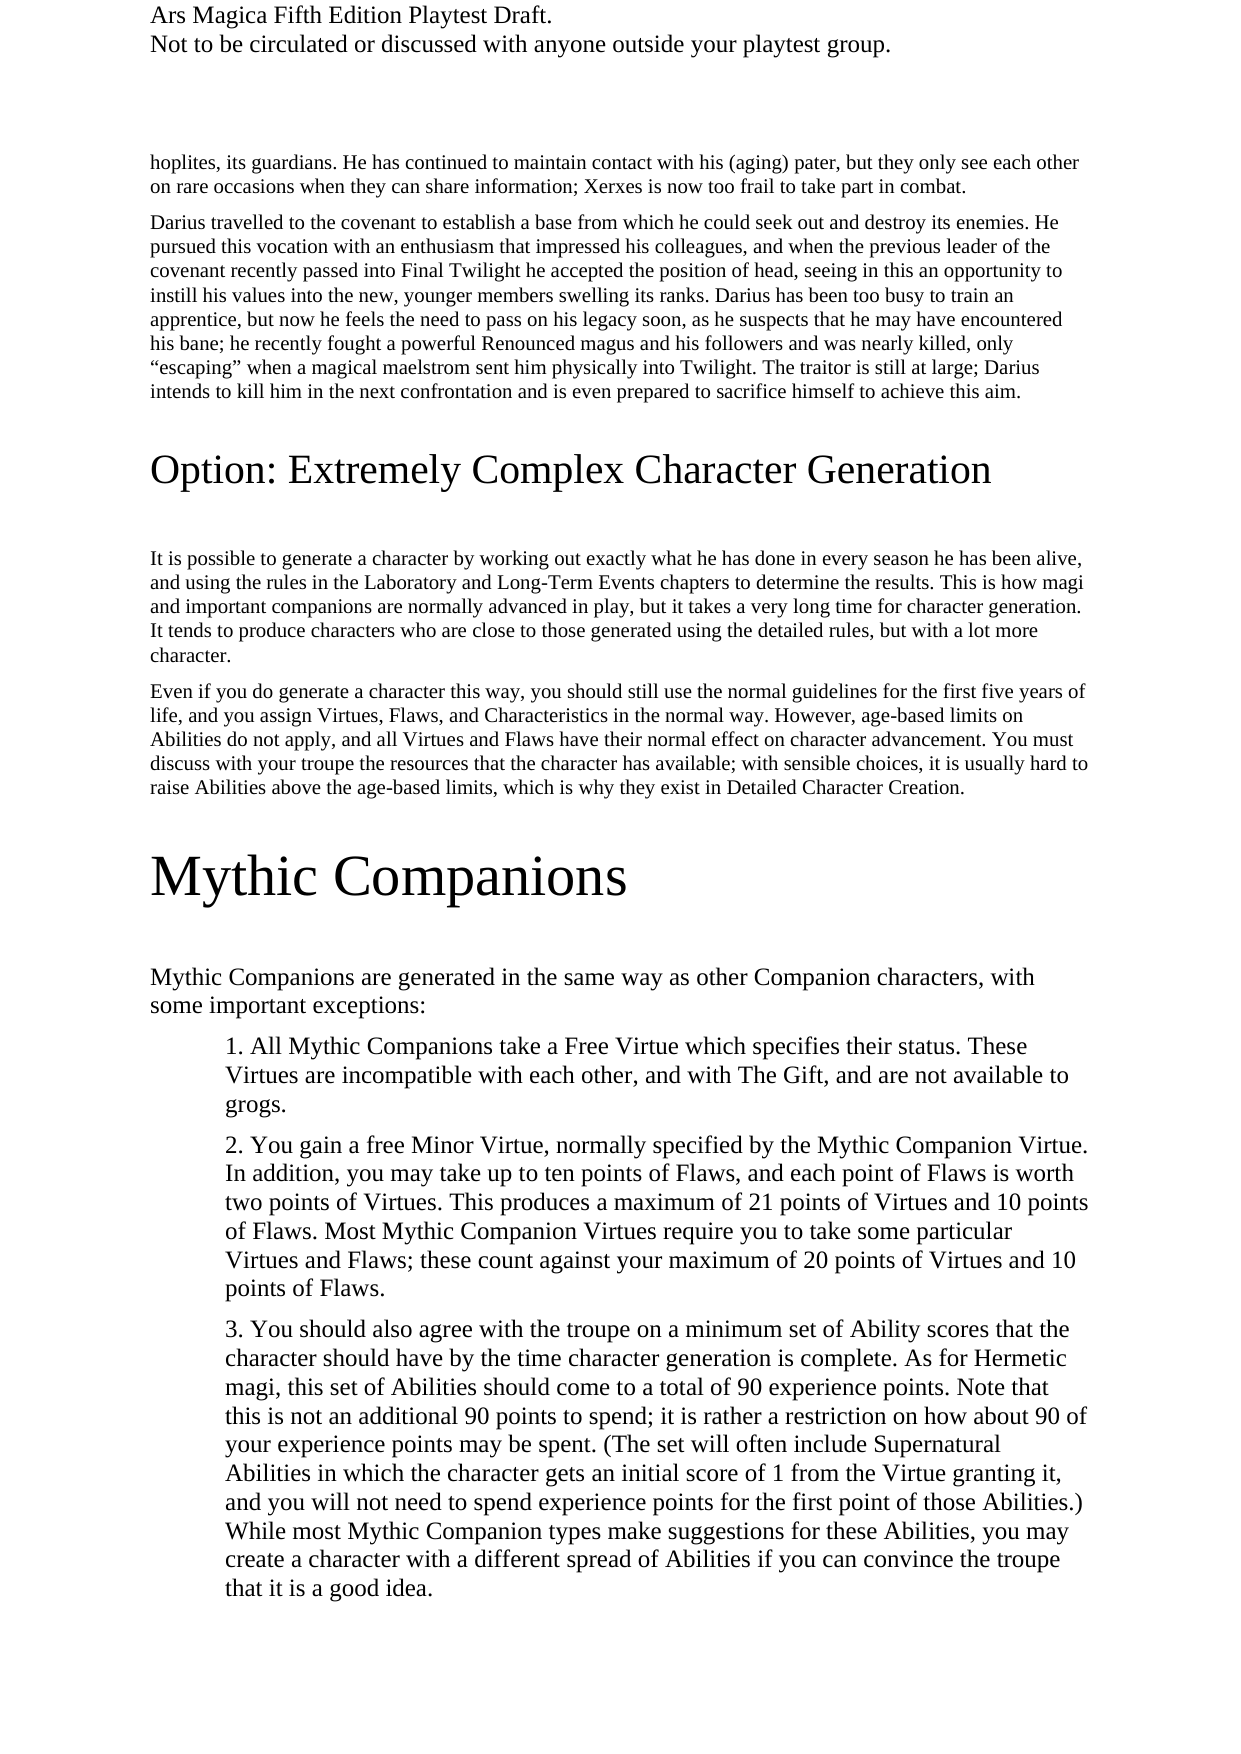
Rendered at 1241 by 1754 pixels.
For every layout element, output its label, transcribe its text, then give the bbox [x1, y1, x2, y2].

list 2. You gain a free Minor Virtue, normally specified by the Mythic Companion Virtue. In addition, you may take up to ten points of Flaws, and each point of Flaws is worth two points of Virtues. This produces a maximum of 21 points of Virtues and 10 points of Flaws. Most Mythic Companion Virtues require you to take some particular Virtues and Flaws; these count against your maximum of 20 points of Virtues and 10 points of Flaws. [225, 1130, 1090, 1302]
text It is possible to generate a character by working out exactly what he has done in every season he has been alive, and using the rules in the Laboratory and Long-Term Events chapters to determine the results. This is how magi and important companions are normally advanced in play, but it takes a very long time for character generation. It tends to produce characters who are close to those generated using the detailed rules, but with a lot more character. [150, 546, 1090, 667]
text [150, 150, 1090, 198]
text Option: Extremely Complex Character Generation [150, 444, 1090, 492]
text Mythic Companions are generated in the same way as other Companion characters, with some important exceptions: [150, 962, 1090, 1019]
text Mythic Companions [150, 841, 1090, 908]
text Even if you do generate a character this way, you should still use the normal guidelines for the first five years of life, and you assign Virtues, Flaws, and Characteristics in the normal way. However, age-based limits on Abilities do not apply, and all Virtues and Flaws have their normal effect on character advancement. You must discuss with your troupe the resources that the character has available; with sensible choices, it is usually hard to raise Abilities above the age-based limits, which is why they exist in Detailed Character Creation. [150, 679, 1090, 799]
list 3. You should also agree with the troupe on a minimum set of Ability scores that the character should have by the time character generation is complete. As for Hermetic magi, this set of Abilities should come to a total of 90 experience points. Note that this is not an additional 90 points to spend; it is rather a restriction on how about 90 of your experience points may be spent. (The set will often include Supernatural Abilities in which the character gets an initial score of 1 from the Virtue granting it, and you will not need to spend experience points for the first point of those Abilities.) While most Mythic Companion types make suggestions for these Abilities, you may create a character with a different spread of Abilities if you can convince the troupe that it is a good idea. [225, 1314, 1090, 1602]
text Darius travelled to the covenant to establish a base from which he could seek out and destroy its enemies. He pursued this vocation with an enthusiasm that impressed his colleagues, and when the previous leader of the covenant recently passed into Final Twilight he accepted the position of head, seeing in this an opportunity to instill his values into the new, younger members swelling its ranks. Darius has been too busy to train an apprentice, but now he feels the need to pass on his legacy soon, as he suspects that he may have encountered his bane; he recently fought a powerful Renounced magus and his followers and was nearly killed, only “escaping” when a magical maelstrom sent him physically into Twilight. The traitor is still at large; Darius intends to kill him in the next confrontation and is even prepared to sacrifice himself to achieve this aim. [150, 210, 1090, 403]
list 1. All Mythic Companions take a Free Virtue which specifies their status. These Virtues are incompatible with each other, and with The Gift, and are not available to grogs. [225, 1031, 1090, 1118]
